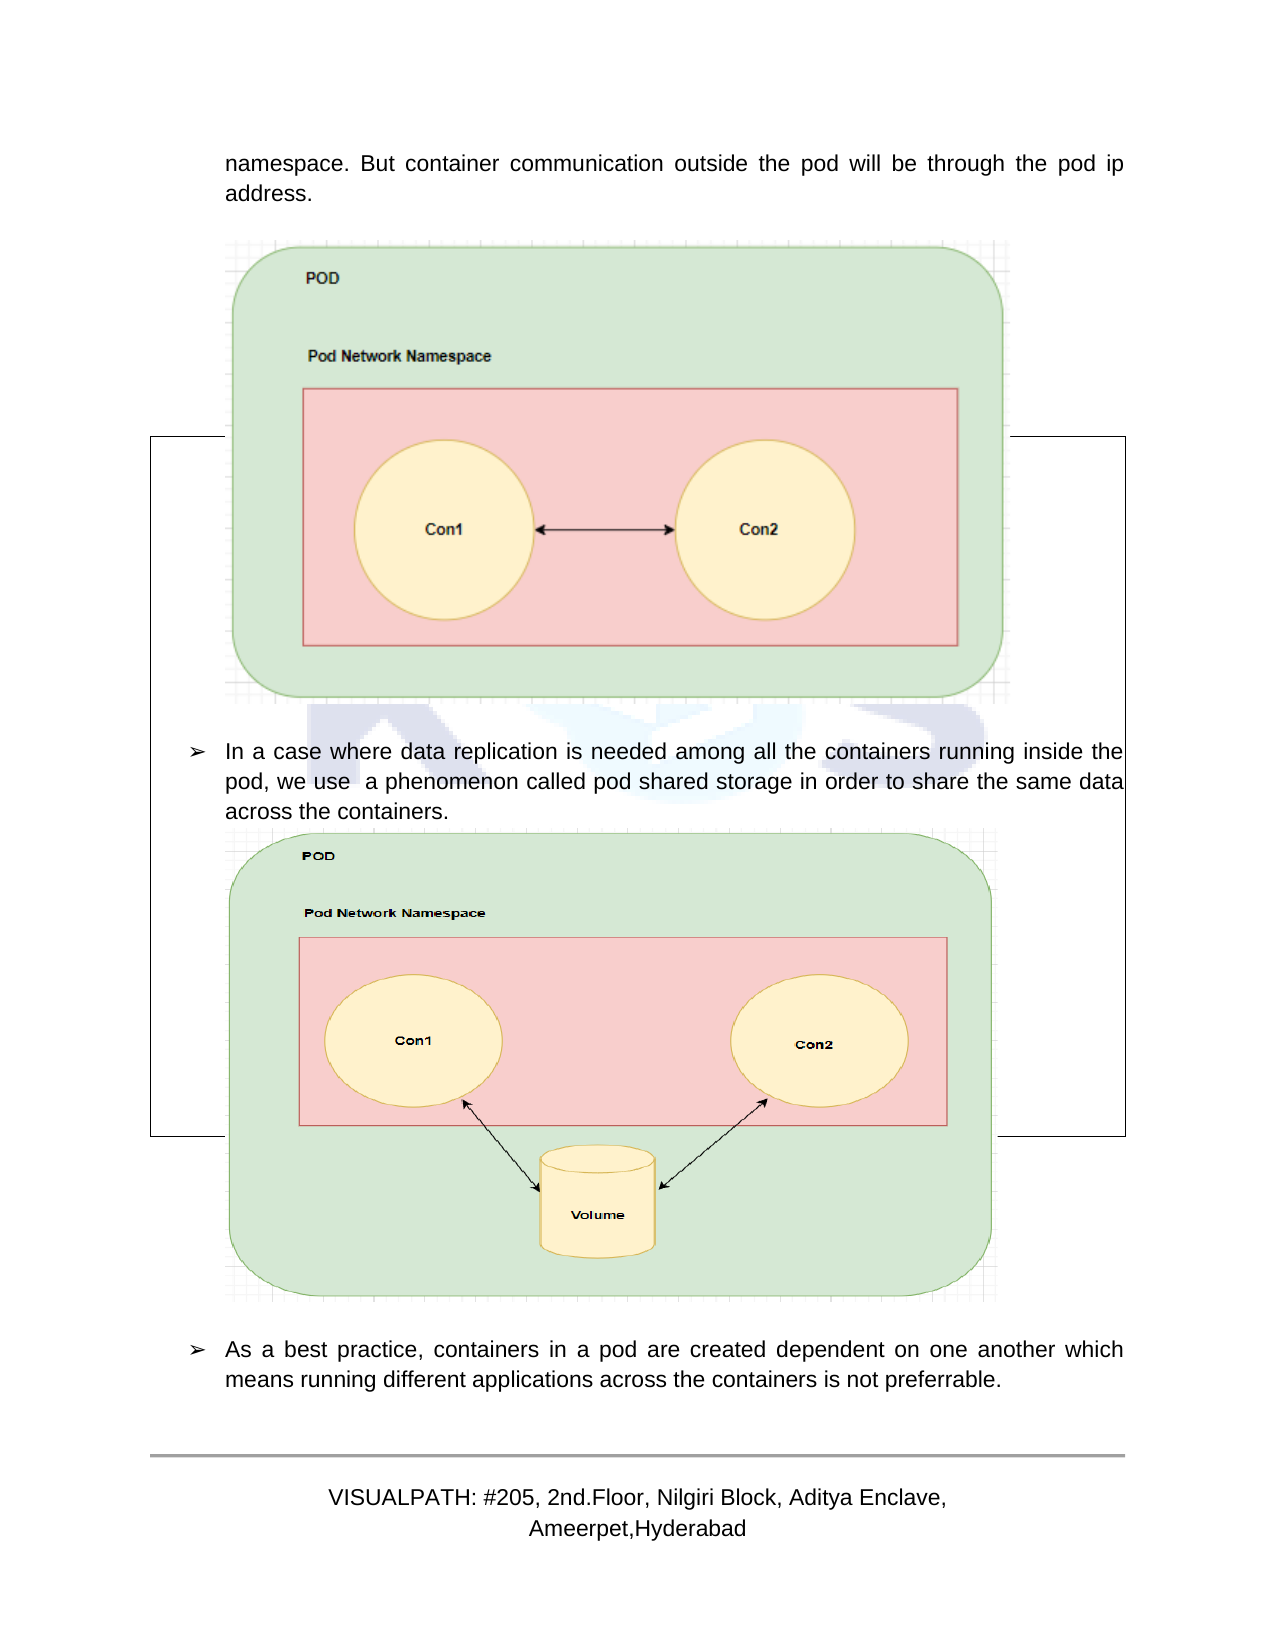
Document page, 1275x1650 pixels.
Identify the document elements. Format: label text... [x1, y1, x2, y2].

list As a best practice, containers in a pod are created dependent on one another which means running different applications across the containers is not preferrable. [187, 1336, 1125, 1392]
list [187, 150, 1125, 207]
list In a case where data replication is needed among all the containers running inside the pod, we use a phenomenon called pod shared storage in order to share the same data across the containers. [187, 738, 1125, 824]
picture [225, 240, 1011, 704]
picture [225, 828, 998, 1302]
